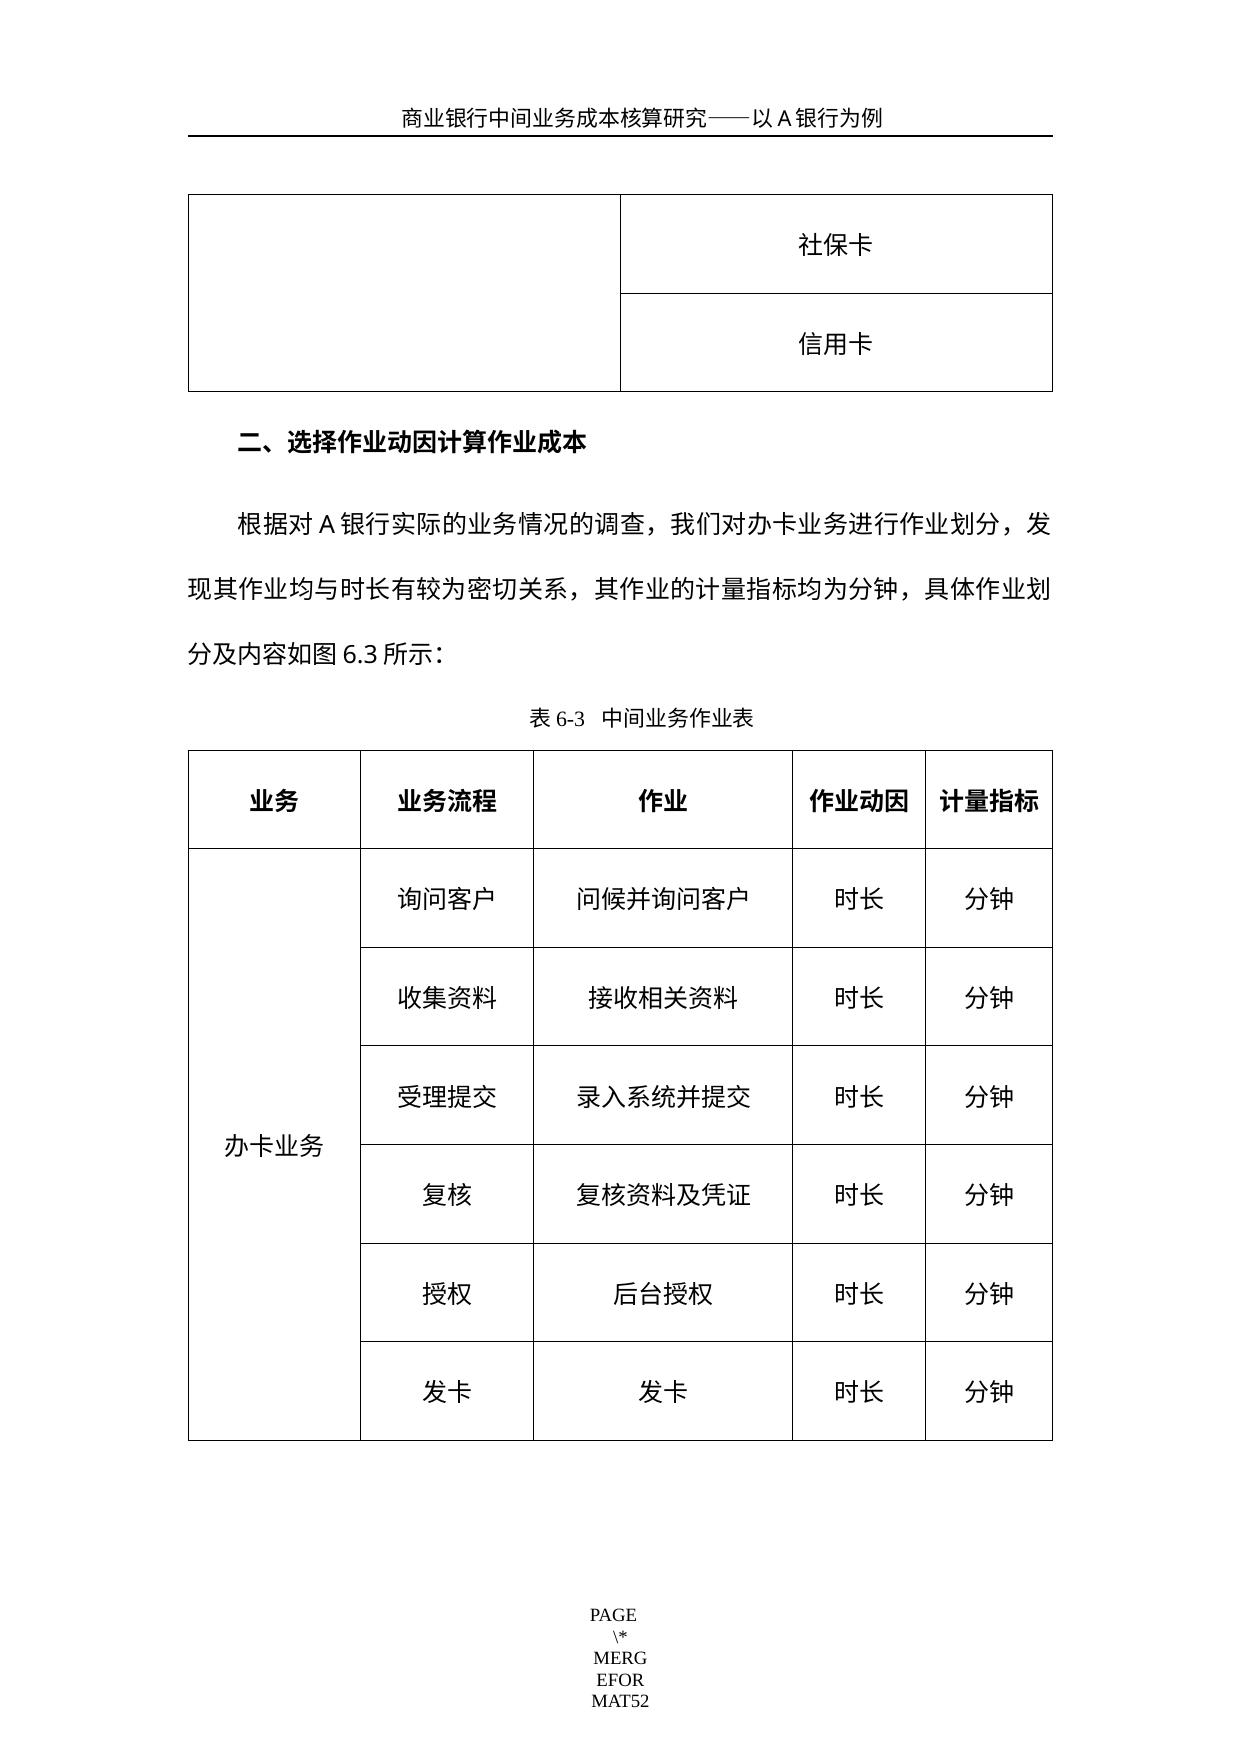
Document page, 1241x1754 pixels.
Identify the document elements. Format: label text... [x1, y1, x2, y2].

table_header 计量指标 [926, 751, 1052, 848]
table_cell 分钟 [926, 1244, 1052, 1341]
table_cell 询问客户 [361, 849, 533, 947]
table_cell 社保卡 [621, 195, 1052, 293]
table_cell 时长 [793, 948, 925, 1045]
table_cell 受理提交 [361, 1046, 533, 1144]
table_cell 发卡 [361, 1342, 533, 1439]
table_cell 时长 [793, 849, 925, 947]
table_header 业务 [189, 751, 360, 848]
table_cell 接收相关资料 [534, 948, 792, 1045]
table_cell 复核资料及凭证 [534, 1145, 792, 1242]
table_cell 分钟 [926, 1046, 1052, 1144]
table_cell 问候并询问客户 [534, 849, 792, 947]
table_cell 时长 [793, 1145, 925, 1242]
table_cell 时长 [793, 1342, 925, 1439]
table_header 业务流程 [361, 751, 533, 848]
table_cell 分钟 [926, 948, 1052, 1045]
table_cell 分钟 [926, 849, 1052, 947]
table_cell 时长 [793, 1244, 925, 1341]
table_cell 时长 [793, 1046, 925, 1144]
table_cell 发卡 [534, 1342, 792, 1439]
table_cell 录入系统并提交 [534, 1046, 792, 1144]
table_header 作业 [534, 751, 792, 848]
table_cell 授权 [361, 1244, 533, 1341]
text 根据对A银行实际的业务情况的调查，我们对办卡业务进行作业划分，发现其作业均与时长有较为密切关系，其作业的计量指标均为分钟，具体作业划分及内容如图6.3所示： [187, 490, 1053, 685]
subtitle 二、选择作业动因计算作业成本 [187, 408, 1053, 473]
table_header 作业动因 [793, 751, 925, 848]
table_cell 分钟 [926, 1145, 1052, 1242]
table_cell 办卡业务 [189, 849, 360, 1439]
table_cell 复核 [361, 1145, 533, 1242]
table_cell 收集资料 [361, 948, 533, 1045]
table_cell 后台授权 [534, 1244, 792, 1341]
table_cell 信用卡 [621, 294, 1052, 391]
text 表6-3 中间业务作业表 [187, 701, 1053, 733]
table_cell 分钟 [926, 1342, 1052, 1439]
